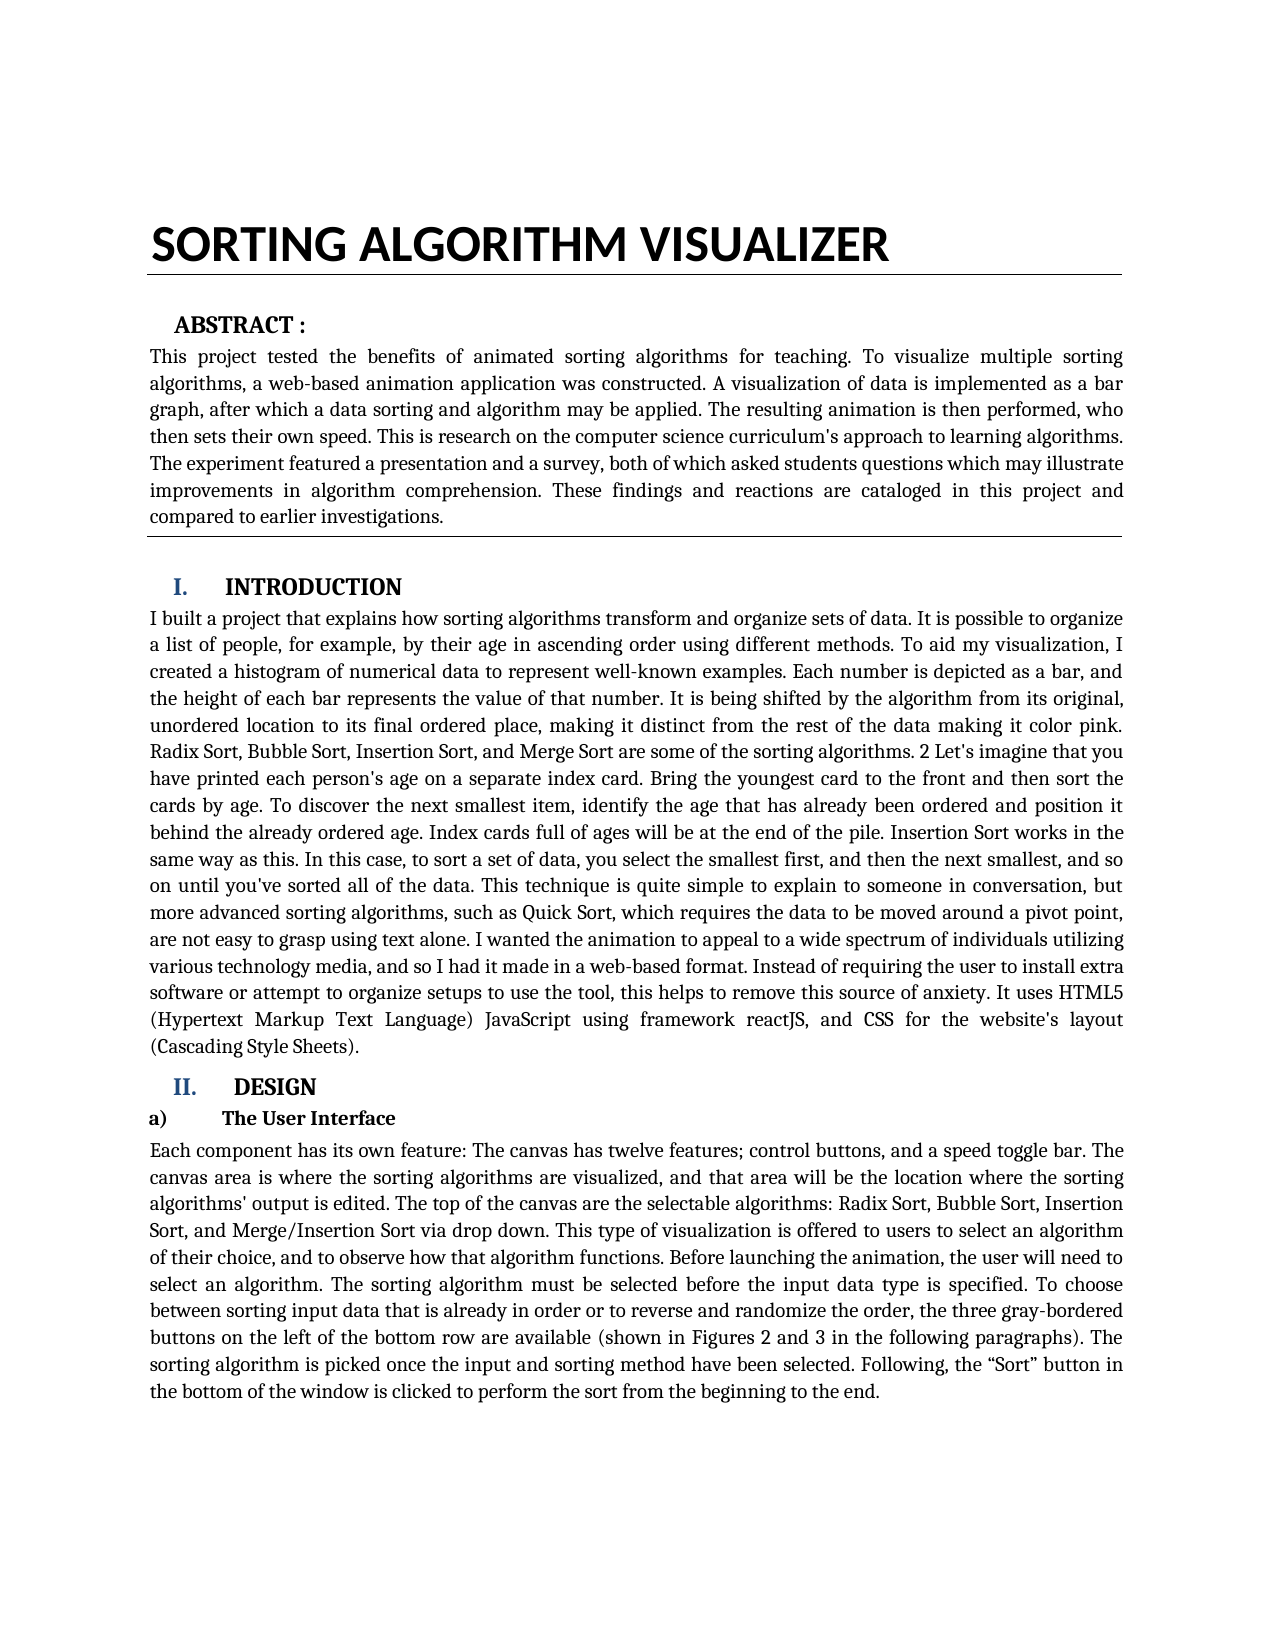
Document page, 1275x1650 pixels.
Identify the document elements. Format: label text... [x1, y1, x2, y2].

text Each component has its own feature: The canvas has twelve features; control buttons, and a speed toggle bar. The canvas area is where the sorting algorithms are visualized, and that area will be the location where the sorting algorithms' output is edited. The top of the canvas are the selectable algorithms: Radix Sort, Bubble Sort, Insertion Sort, and Merge/Insertion Sort via drop down. This type of visualization is offered to users to select an algorithm of their choice, and to observe how that algorithm functions. Before launching the animation, the user will need to select an algorithm. The sorting algorithm must be selected before the input data type is specified. To choose between sorting input data that is already in order or to reverse and randomize the order, the three gray-bordered buttons on the left of the bottom row are available (shown in Figures 2 and 3 in the following paragraphs). The sorting algorithm is picked once the input and sorting method have been selected. Following, the “Sort” button in the bottom of the window is clicked to perform the sort from the beginning to the end. [149, 1138, 1125, 1403]
text I built a project that explains how sorting algorithms transform and organize sets of data. It is possible to organize a list of people, for example, by their age in ascending order using different methods. To aid my visualization, I created a histogram of numerical data to represent well-known examples. Each number is depicted as a bar, and the height of each bar represents the value of that number. It is being shifted by the algorithm from its original, unordered location to its final ordered place, making it distinct from the rest of the data making it color pink. Radix Sort, Bubble Sort, Insertion Sort, and Merge Sort are some of the sorting algorithms. 2 Let's imagine that you have printed each person's age on a separate index card. Bring the youngest card to the front and then sort the cards by age. To discover the next smallest item, identify the age that has already been ordered and position it behind the already ordered age. Index cards full of ages will be at the end of the pile. Insertion Sort works in the same way as this. In this case, to sort a set of data, you select the smallest first, and then the next smallest, and so on until you've sorted all of the data. This technique is quite simple to explain to someone in conversation, but more advanced sorting algorithms, such as Quick Sort, which requires the data to be moved around a pivot point, are not easy to grasp using text alone. I wanted the animation to appeal to a wide spectrum of individuals utilizing various technology media, and so I had it made in a web-based format. Instead of requiring the user to install extra software or attempt to organize setups to use the tool, this helps to remove this source of anxiety. It uses HTML5 (Hypertext Markup Text Language) JavaScript using framework reactJS, and CSS for the website's layout (Cascading Style Sheets). [149, 606, 1125, 1058]
title SORTING ALGORITHM VISUALIZER [151, 210, 1124, 274]
text This project tested the benefits of animated sorting algorithms for teaching. To visualize multiple sorting algorithms, a web-based animation application was constructed. A visualization of data is implemented as a bar graph, after which a data sorting and algorithm may be applied. The resulting animation is then performed, who then sets their own speed. This is research on the computer science curriculum's approach to learning algorithms. The experiment featured a presentation and a survey, both of which asked students questions which may illustrate improvements in algorithm comprehension. These findings and reactions are cataloged in this project and compared to earlier investigations. [149, 344, 1125, 529]
subtitle ABSTRACT : [174, 311, 1102, 339]
subtitle DESIGN [173, 1073, 1116, 1101]
subtitle INTRODUCTION [173, 573, 1125, 601]
subtitle a) The User Interface [148, 1106, 1125, 1130]
